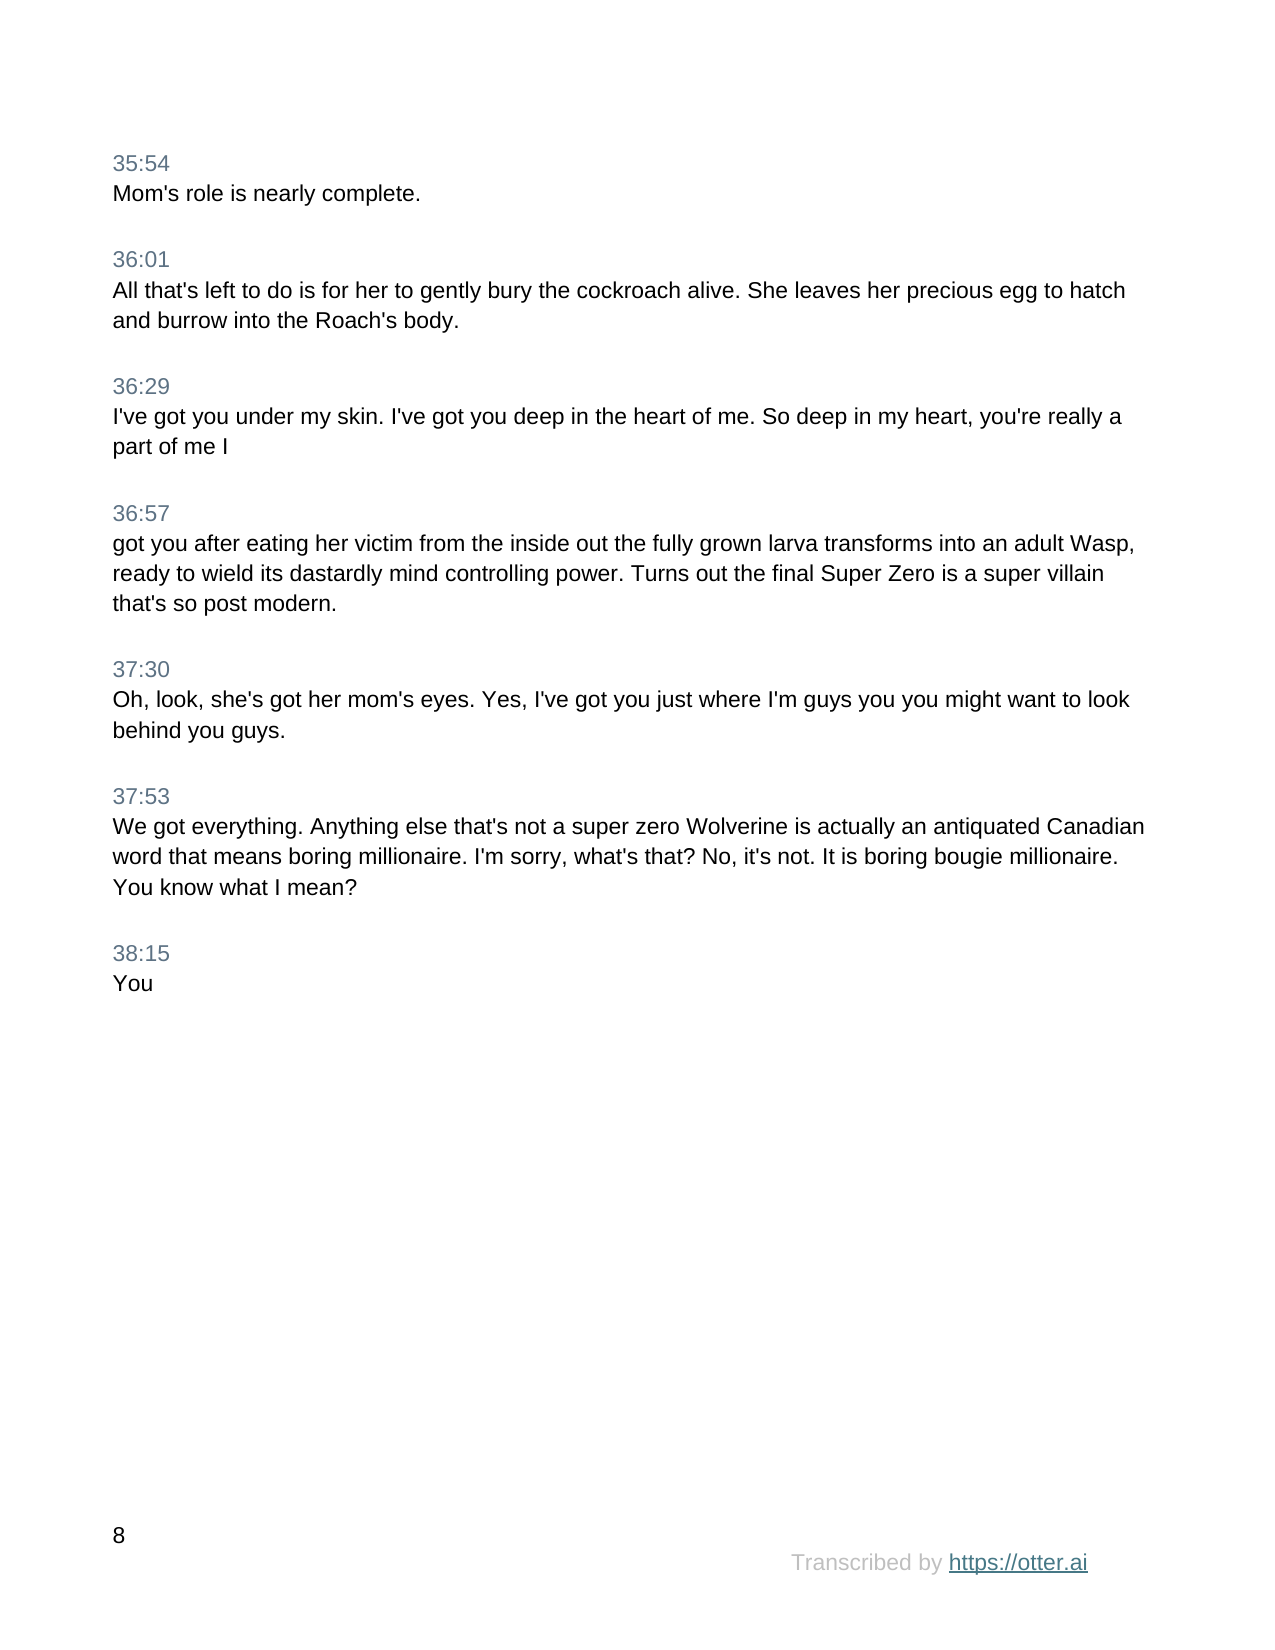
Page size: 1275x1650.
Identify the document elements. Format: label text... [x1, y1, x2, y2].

text I've got you under my skin. I've got you deep in the heart of me. So deep in my heart, you're really a part of me I [112, 403, 1162, 460]
text All that's left to do is for her to gently bury the cockroach alive. She leaves her precious egg to hatch and burrow into the Roach's body. [112, 277, 1162, 333]
text We got everything. Anything else that's not a super zero Wolverine is actually an antiquated Canadian word that means boring millionaire. I'm sorry, what's that? No, it's not. It is boring bougie millionaire. You know what I mean? [112, 813, 1162, 900]
text 36:01 [112, 246, 1162, 273]
text 37:53 [112, 783, 1162, 809]
text 37:30 [112, 656, 1162, 683]
text Mom's role is nearly complete. [112, 180, 1162, 207]
text Oh, look, she's got her mom's eyes. Yes, I've got you just where I'm guys you you might want to look behind you guys. [112, 686, 1162, 743]
text 38:15 [112, 939, 1162, 966]
text 35:54 [112, 150, 1162, 176]
text got you after eating her victim from the inside out the fully grown larva transforms into an adult Wasp, ready to wield its dastardly mind controlling power. Turns out the final Super Zero is a super villain that's so post modern. [112, 530, 1162, 616]
text 36:29 [112, 373, 1162, 399]
text You [112, 970, 1162, 996]
text 36:57 [112, 499, 1162, 526]
